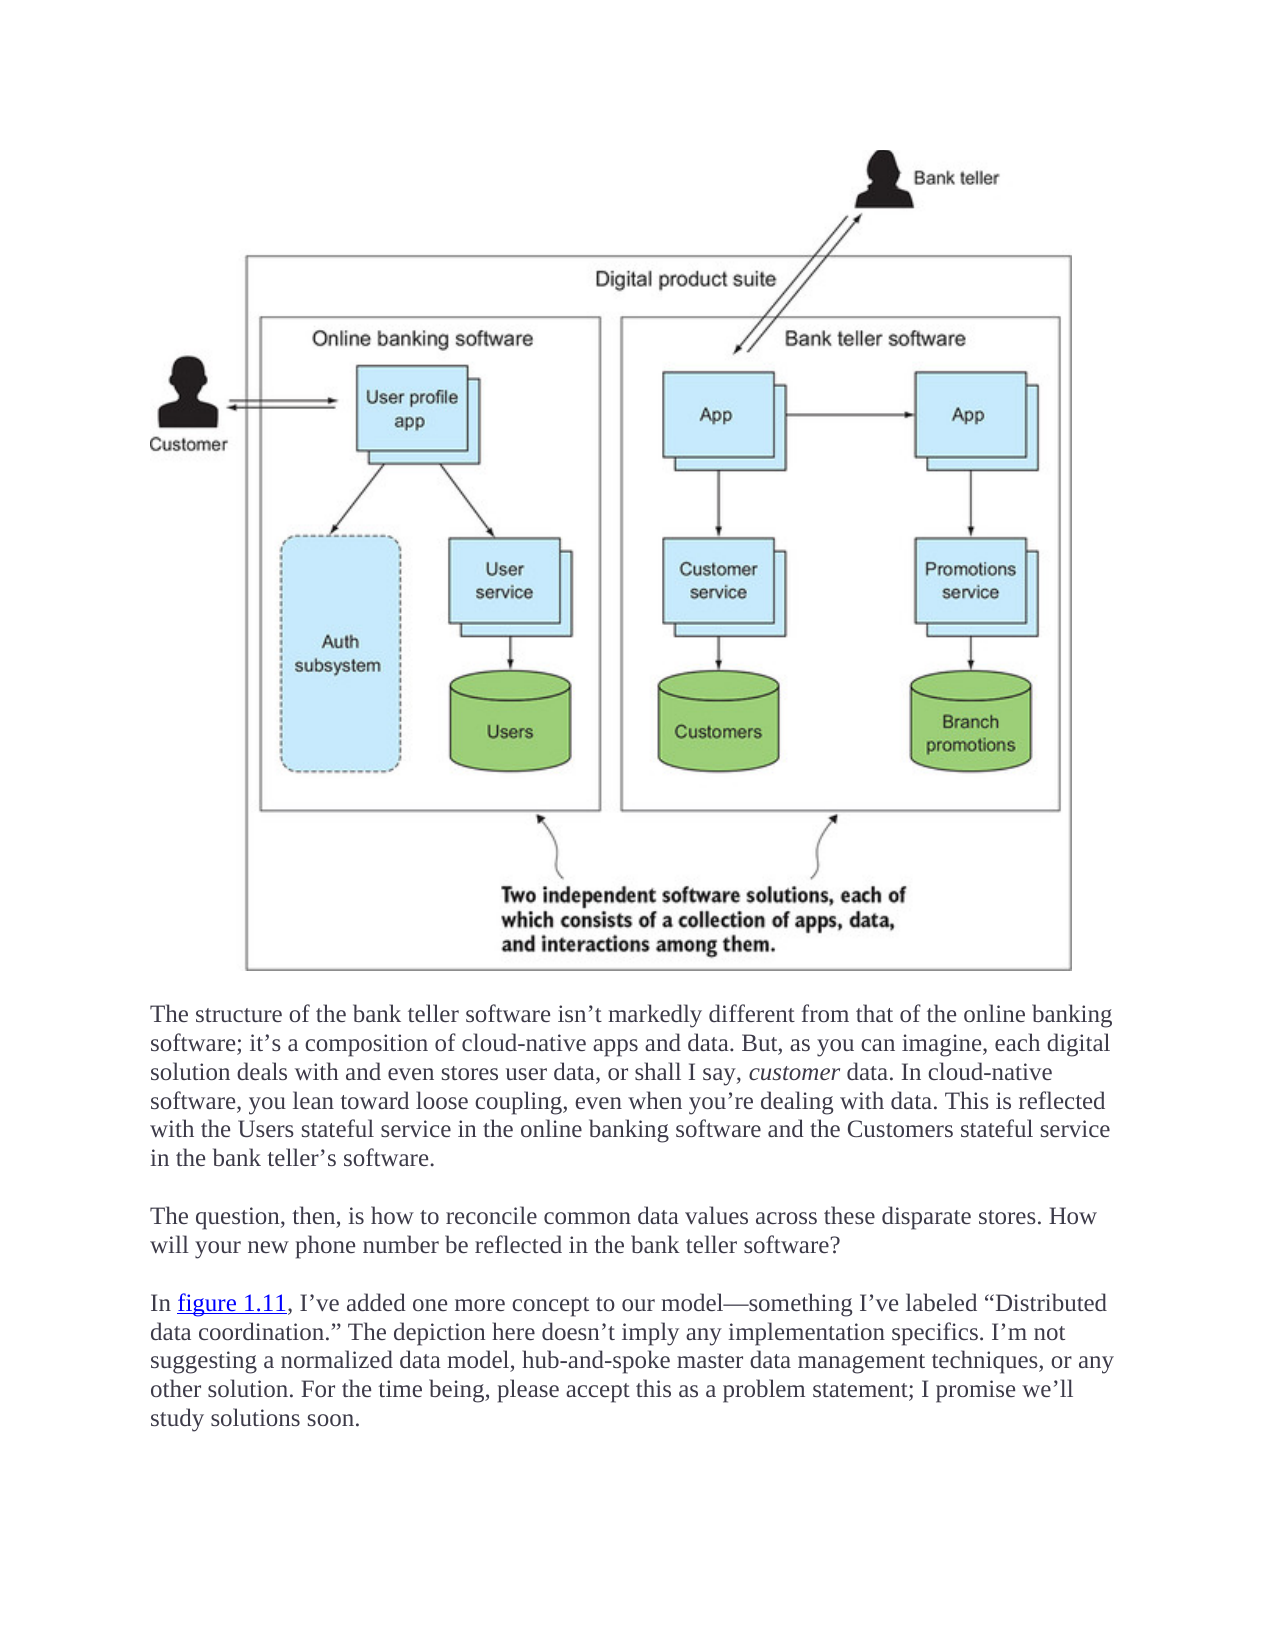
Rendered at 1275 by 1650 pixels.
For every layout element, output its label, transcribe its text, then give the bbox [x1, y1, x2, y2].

text In figure 1.11, I’ve added one more concept to our model—something I’ve labeled “Distributed data coordination.” The depiction here doesn’t imply any implementation specifics. I’m not suggesting a normalized data model, hub-and-spoke master data management techniques, or any other solution. For the time being, please accept this as a problem statement; I promise we’ll study solutions soon. [150, 1288, 1125, 1432]
text The structure of the bank teller software isn’t markedly different from that of the online banking software; it’s a composition of cloud-native apps and data. But, as you can imagine, each digital solution deals with and even stores user data, or shall I say, customer data. In cloud-native software, you lean toward loose coupling, even when you’re dealing with data. This is reflected with the Users stateful service in the online banking software and the Customers stateful service in the bank teller’s software. [150, 999, 1125, 1172]
text The question, then, is how to reconcile common data values across these disparate stores. How will your new phone number be reflected in the bank teller software? [150, 1201, 1125, 1259]
picture [150, 150, 1072, 971]
